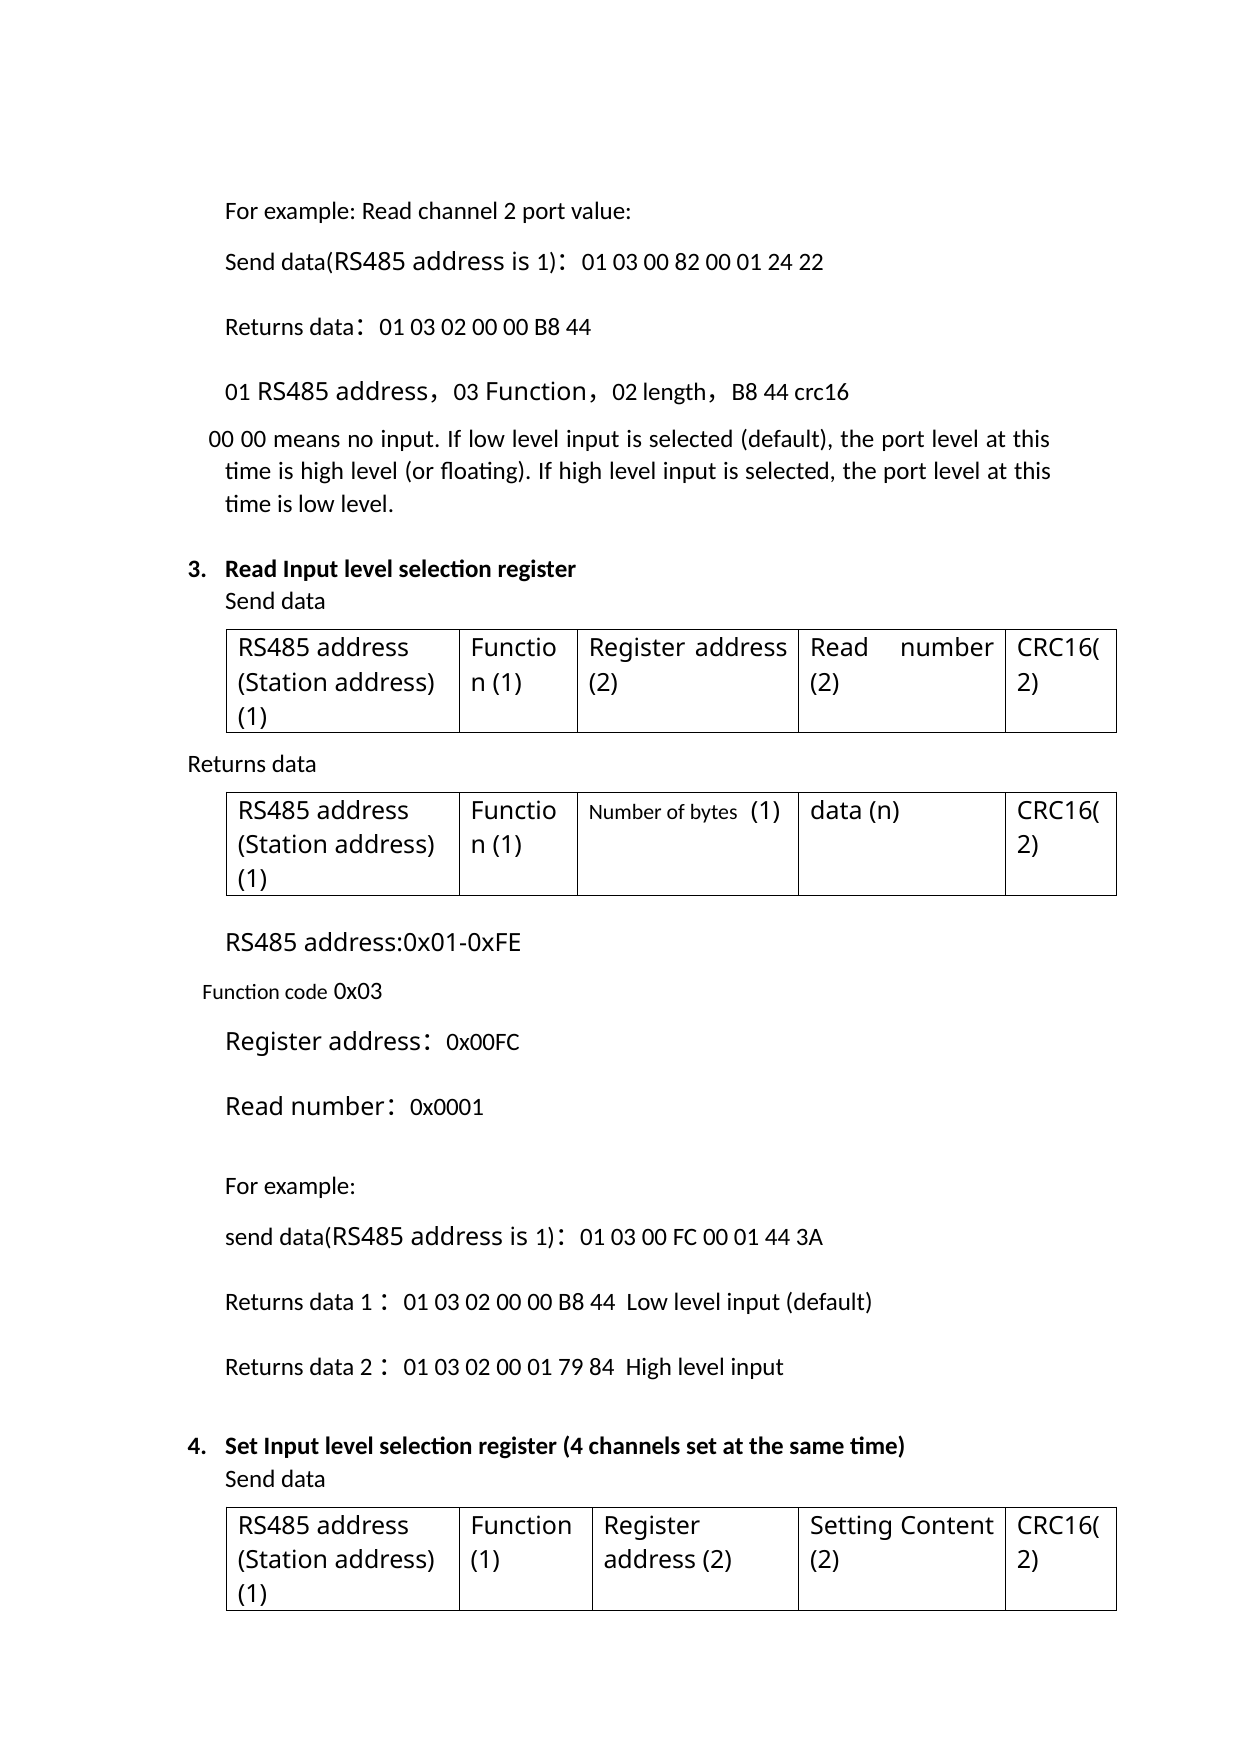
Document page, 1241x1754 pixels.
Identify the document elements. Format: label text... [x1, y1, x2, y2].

text Returns data [187, 649, 1053, 779]
text RS485 address:0x01-0xFE [187, 779, 1053, 974]
text Returns data：01 03 02 00 00 B8 44 [225, 292, 1053, 357]
text Returns data 2 ：01 03 02 00 01 79 84 High level input [225, 1332, 1053, 1397]
text Returns data 1 ：01 03 02 00 00 B8 44 Low level input (default) [225, 1267, 1053, 1332]
table_header CRC16(2) [1006, 793, 1116, 895]
table_header Number of bytes (1) [578, 793, 798, 895]
list Set Input level selection register (4 channels set at the same time) [187, 1429, 1053, 1462]
text Function code 0x03 [187, 974, 1053, 1007]
table_header Function (1) [460, 793, 577, 895]
table_header Setting Content (2) [799, 1508, 1005, 1610]
table_header CRC16(2) [1006, 1508, 1116, 1610]
table_header Function (1) [460, 1508, 592, 1610]
text send data(RS485 address is 1)：01 03 00 FC 00 01 44 3A [225, 1202, 1053, 1267]
table_header RS485 address (Station address) (1) [227, 793, 459, 895]
text Register address：0x00FC [225, 1007, 1053, 1072]
table_header CRC16(2) [1006, 630, 1116, 732]
text Send data(RS485 address is 1)：01 03 00 82 00 01 24 22 [225, 227, 1053, 292]
table_header Register address (2) [593, 1508, 798, 1610]
text Read number：0x0001 [225, 1072, 1053, 1137]
table_header Function (1) [460, 630, 577, 732]
table_header Register address (2) [578, 630, 798, 732]
text For example: [225, 1169, 1053, 1202]
list Read Input level selection register [187, 552, 1053, 584]
text 00 00 means no input. If low level input is selected (default), the port level at this time is high level (or floating). If high level input is selected, the port level at this time is low level. [187, 422, 1053, 519]
text For example: Read channel 2 port value: [225, 194, 1053, 227]
text Send data [225, 584, 1053, 617]
table_header data (n) [799, 793, 1005, 895]
table_header RS485 address (Station address) (1) [227, 630, 459, 732]
text Send data [225, 1462, 1053, 1494]
table_header RS485 address (Station address) (1) [227, 1508, 459, 1610]
text 01 RS485 address，03 Function，02 length，B8 44 crc16 [225, 357, 1053, 422]
table_header Read number (2) [799, 630, 1005, 732]
